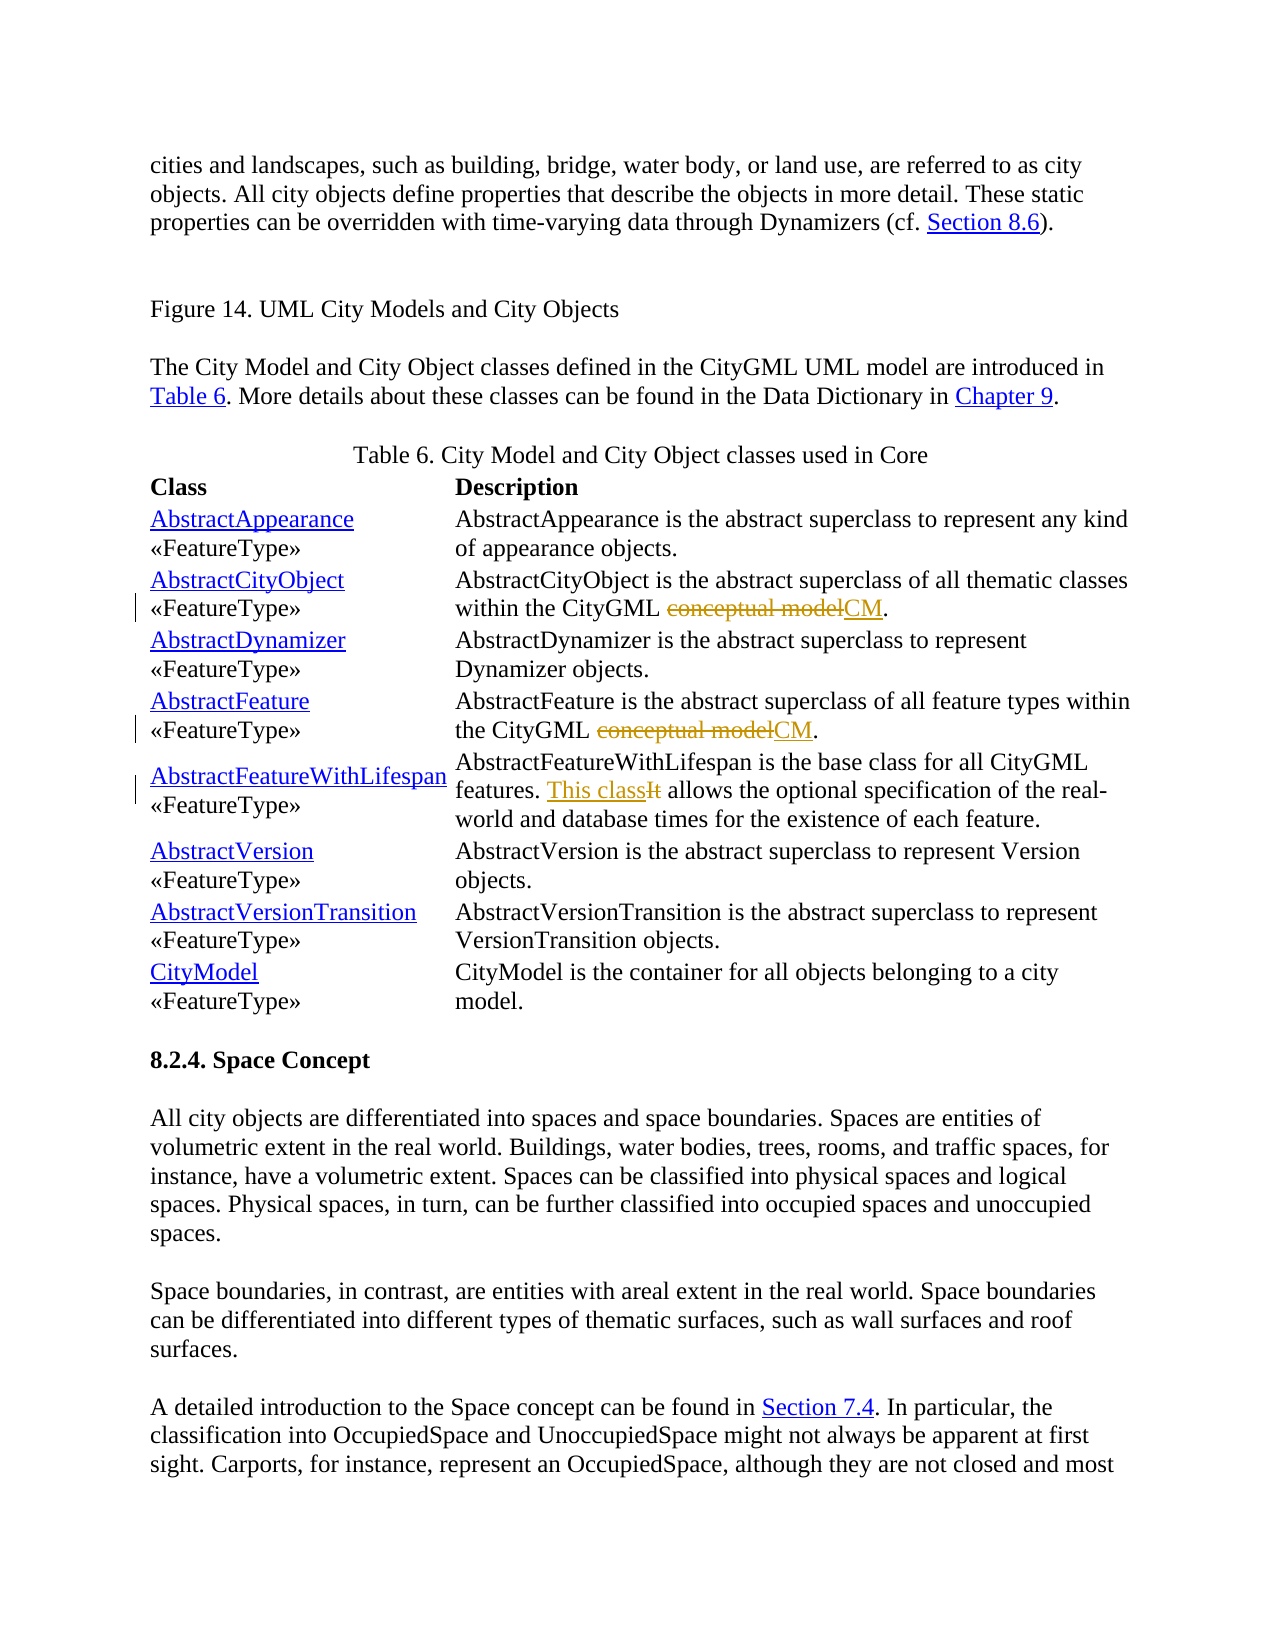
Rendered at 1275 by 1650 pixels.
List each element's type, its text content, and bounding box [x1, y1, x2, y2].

table_header Table 6. City Model and City Object classes used in Core [149, 439, 1133, 471]
text The City Model and City Object classes defined in the CityGML UML model are introduced in Table 6. More details about these classes can be found in the Data Dictionary in Chapter 9. [150, 352, 1125, 409]
table_cell Class [149, 471, 453, 502]
text Space boundaries, in contrast, are entities with areal extent in the real world. Space boundaries can be differentiated into different types of thematic surfaces, such as wall surfaces and roof surfaces. [150, 1276, 1125, 1362]
text All city objects are differentiated into spaces and space boundaries. Spaces are entities of volumetric extent in the real world. Buildings, water bodies, trees, rooms, and traffic spaces, for instance, have a volumetric extent. Spaces can be classified into physical spaces and logical spaces. Physical spaces, in turn, can be further classified into occupied spaces and unoccupied spaces. [150, 1103, 1125, 1247]
table_cell AbstractVersion is the abstract superclass to represent Version objects. [453, 834, 1133, 895]
table_cell AbstractFeatureWithLifespan «FeatureType» [149, 745, 453, 834]
table_cell AbstractDynamizer is the abstract superclass to represent Dynamizer objects. [453, 624, 1133, 684]
table_cell AbstractAppearance «FeatureType» [149, 503, 453, 563]
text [150, 1392, 1125, 1478]
text 8.2.4. Space Concept [150, 1045, 1125, 1074]
table_cell AbstractFeatureWithLifespan is the base class for all CityGML features. allows the optional specification of the real-world and database times for the existence of each feature. [453, 745, 1133, 834]
table_cell AbstractVersion «FeatureType» [149, 834, 453, 895]
table_cell Description [453, 471, 1133, 502]
table_cell AbstractCityObject «FeatureType» [149, 563, 453, 624]
table_cell AbstractVersionTransition «FeatureType» [149, 895, 453, 956]
table_cell AbstractCityObject is the abstract superclass of all thematic classes within the CityGML . [453, 563, 1133, 624]
table_cell CityModel «FeatureType» [149, 956, 453, 1016]
table_cell AbstractDynamizer «FeatureType» [149, 624, 453, 684]
table_cell AbstractFeature is the abstract superclass of all feature types within the CityGML . [453, 684, 1133, 745]
table_cell CityModel is the container for all objects belonging to a city model. [453, 956, 1133, 1016]
table_cell AbstractVersionTransition is the abstract superclass to represent VersionTransition objects. [453, 895, 1133, 956]
table_cell AbstractFeature «FeatureType» [149, 684, 453, 745]
table_cell AbstractAppearance is the abstract superclass to represent any kind of appearance objects. [453, 503, 1133, 563]
text Figure 14. UML City Models and City Objects [150, 294, 1125, 323]
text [150, 150, 1125, 236]
